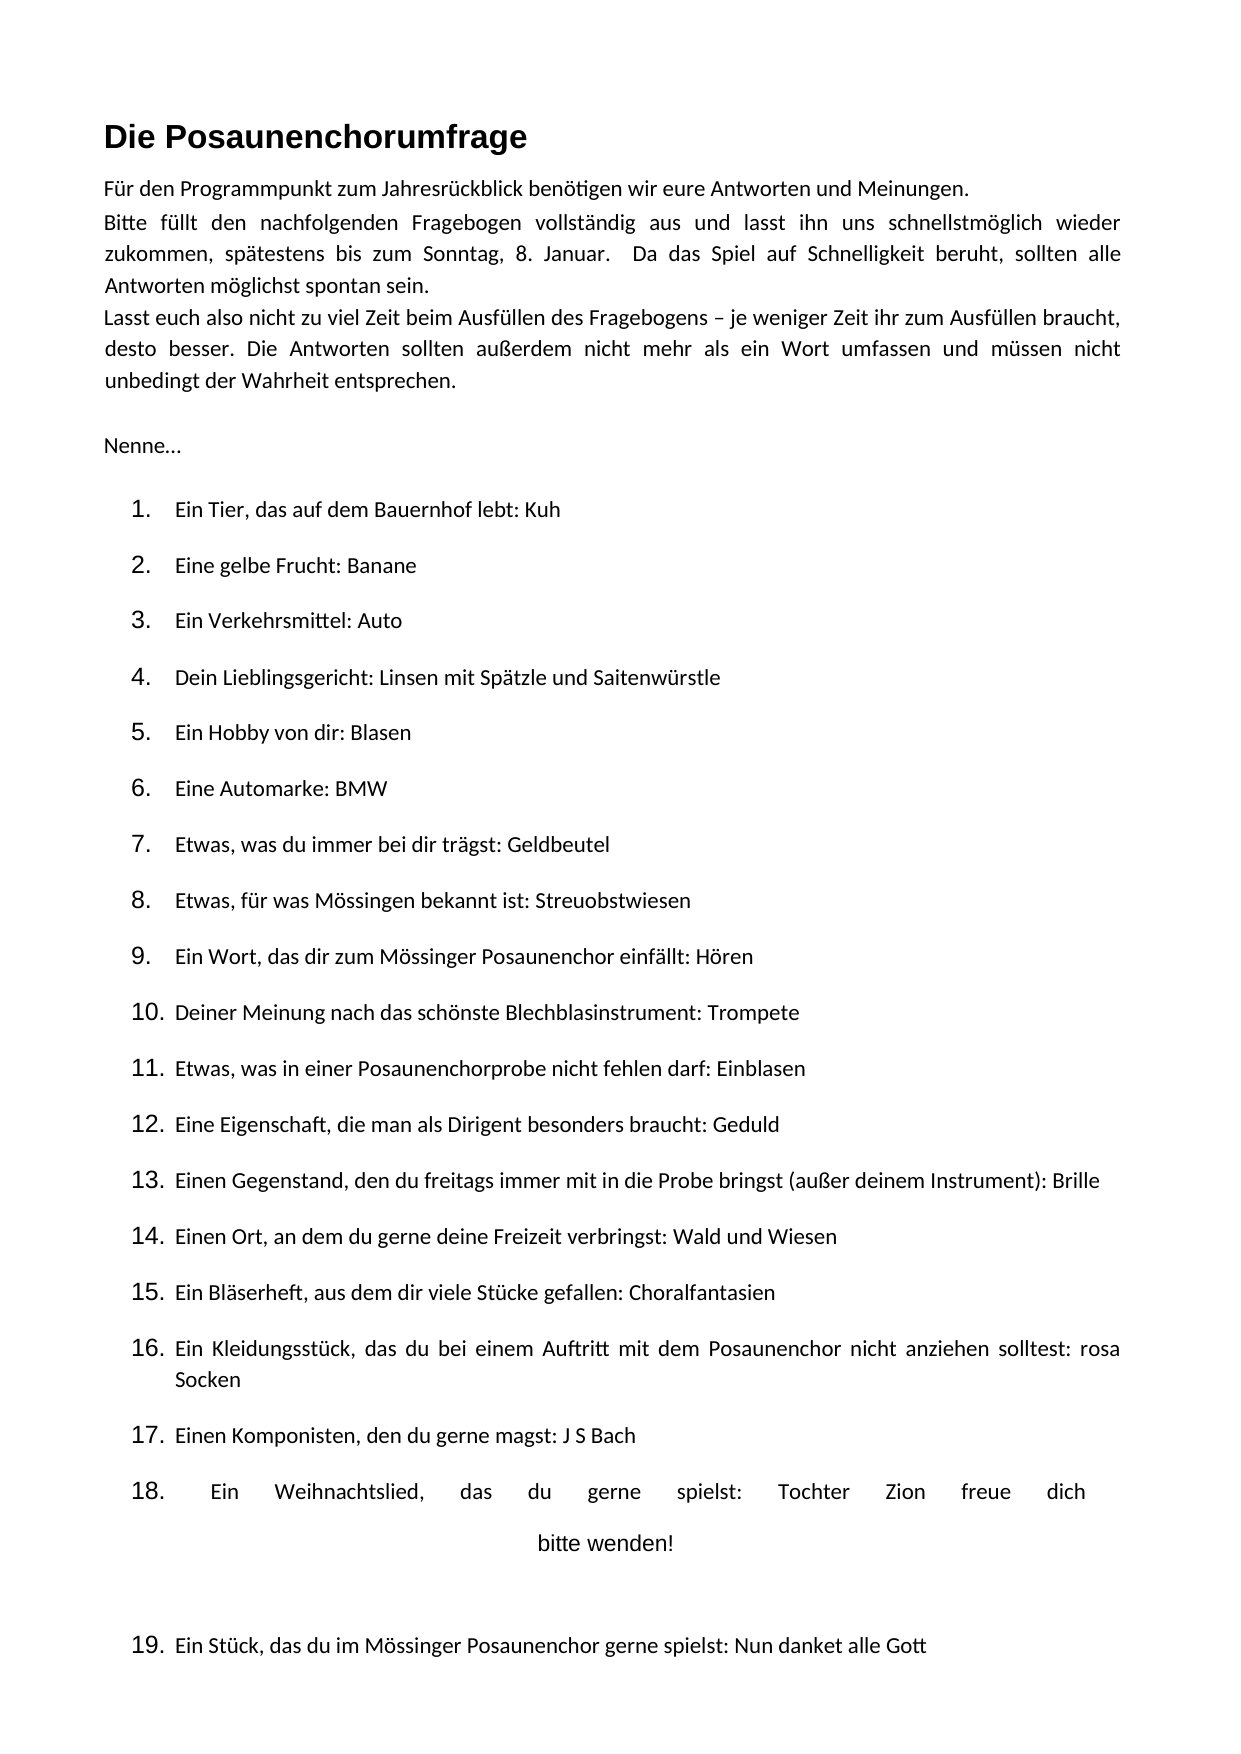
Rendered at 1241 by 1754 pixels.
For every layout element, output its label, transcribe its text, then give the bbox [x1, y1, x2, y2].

list Eine gelbe Frucht: Banane [131, 549, 1123, 579]
list Deiner Meinung nach das schönste Blechblasinstrument: Trompete [131, 997, 1123, 1026]
list Etwas, was du immer bei dir trägst: Geldbeutel [131, 829, 1123, 858]
list Ein Tier, das auf dem Bauernhof lebt: Kuh [131, 494, 1123, 523]
list Eine Eigenschaft, die man als Dirigent besonders braucht: Geduld [131, 1109, 1123, 1138]
text Bitte füllt den nachfolgenden Fragebogen vollständig aus und lasst ihn uns schnellstmöglich wieder zukommen, spätestens bis zum Sonntag, 8. Januar. Da das Spiel auf Schnelligkeit beruht, sollten alle Antworten möglichst spontan sein. [103, 208, 1123, 299]
list Ein Kleidungsstück, das du bei einem Auftritt mit dem Posaunenchor nicht anziehen solltest: rosa Socken [131, 1333, 1123, 1393]
list Etwas, für was Mössingen bekannt ist: Streuobstwiesen [131, 885, 1123, 914]
list Etwas, was in einer Posaunenchorprobe nicht fehlen darf: Einblasen [131, 1053, 1123, 1082]
list Ein Weihnachtslied, das du gerne spielst: Tochter Zion freue dich bitte wenden! [131, 1476, 1123, 1556]
list Ein Bläserheft, aus dem dir viele Stücke gefallen: Choralfantasien [131, 1277, 1123, 1306]
text Lasst euch also nicht zu viel Zeit beim Ausfüllen des Fragebogens – je weniger Zeit ihr zum Ausfüllen braucht, desto besser. Die Antworten sollten außerdem nicht mehr als ein Wort umfassen und müssen nicht unbedingt der Wahrheit entsprechen. [103, 303, 1123, 394]
list Eine Automarke: BMW [131, 773, 1123, 802]
text Für den Programmpunkt zum Jahresrückblick benötigen wir eure Antworten und Meinungen. [103, 174, 1123, 202]
list Einen Komponisten, den du gerne magst: J S Bach [131, 1420, 1123, 1449]
list Ein Stück, das du im Mössinger Posaunenchor gerne spielst: Nun danket alle Gott [131, 1630, 1123, 1659]
list Ein Hobby von dir: Blasen [131, 717, 1123, 747]
list Einen Gegenstand, den du freitags immer mit in die Probe bringst (außer deinem Instrument): Brille [131, 1165, 1123, 1194]
list Ein Wort, das dir zum Mössinger Posaunenchor einfällt: Hören [131, 941, 1123, 970]
list Einen Ort, an dem du gerne deine Freizeit verbringst: Wald und Wiesen [131, 1221, 1123, 1250]
text Die Posaunenchorumfrage [103, 117, 1123, 156]
list Ein Verkehrsmittel: Auto [131, 606, 1123, 635]
text Nenne… [103, 432, 1123, 459]
list Dein Lieblingsgericht: Linsen mit Spätzle und Saitenwürstle [131, 661, 1123, 691]
